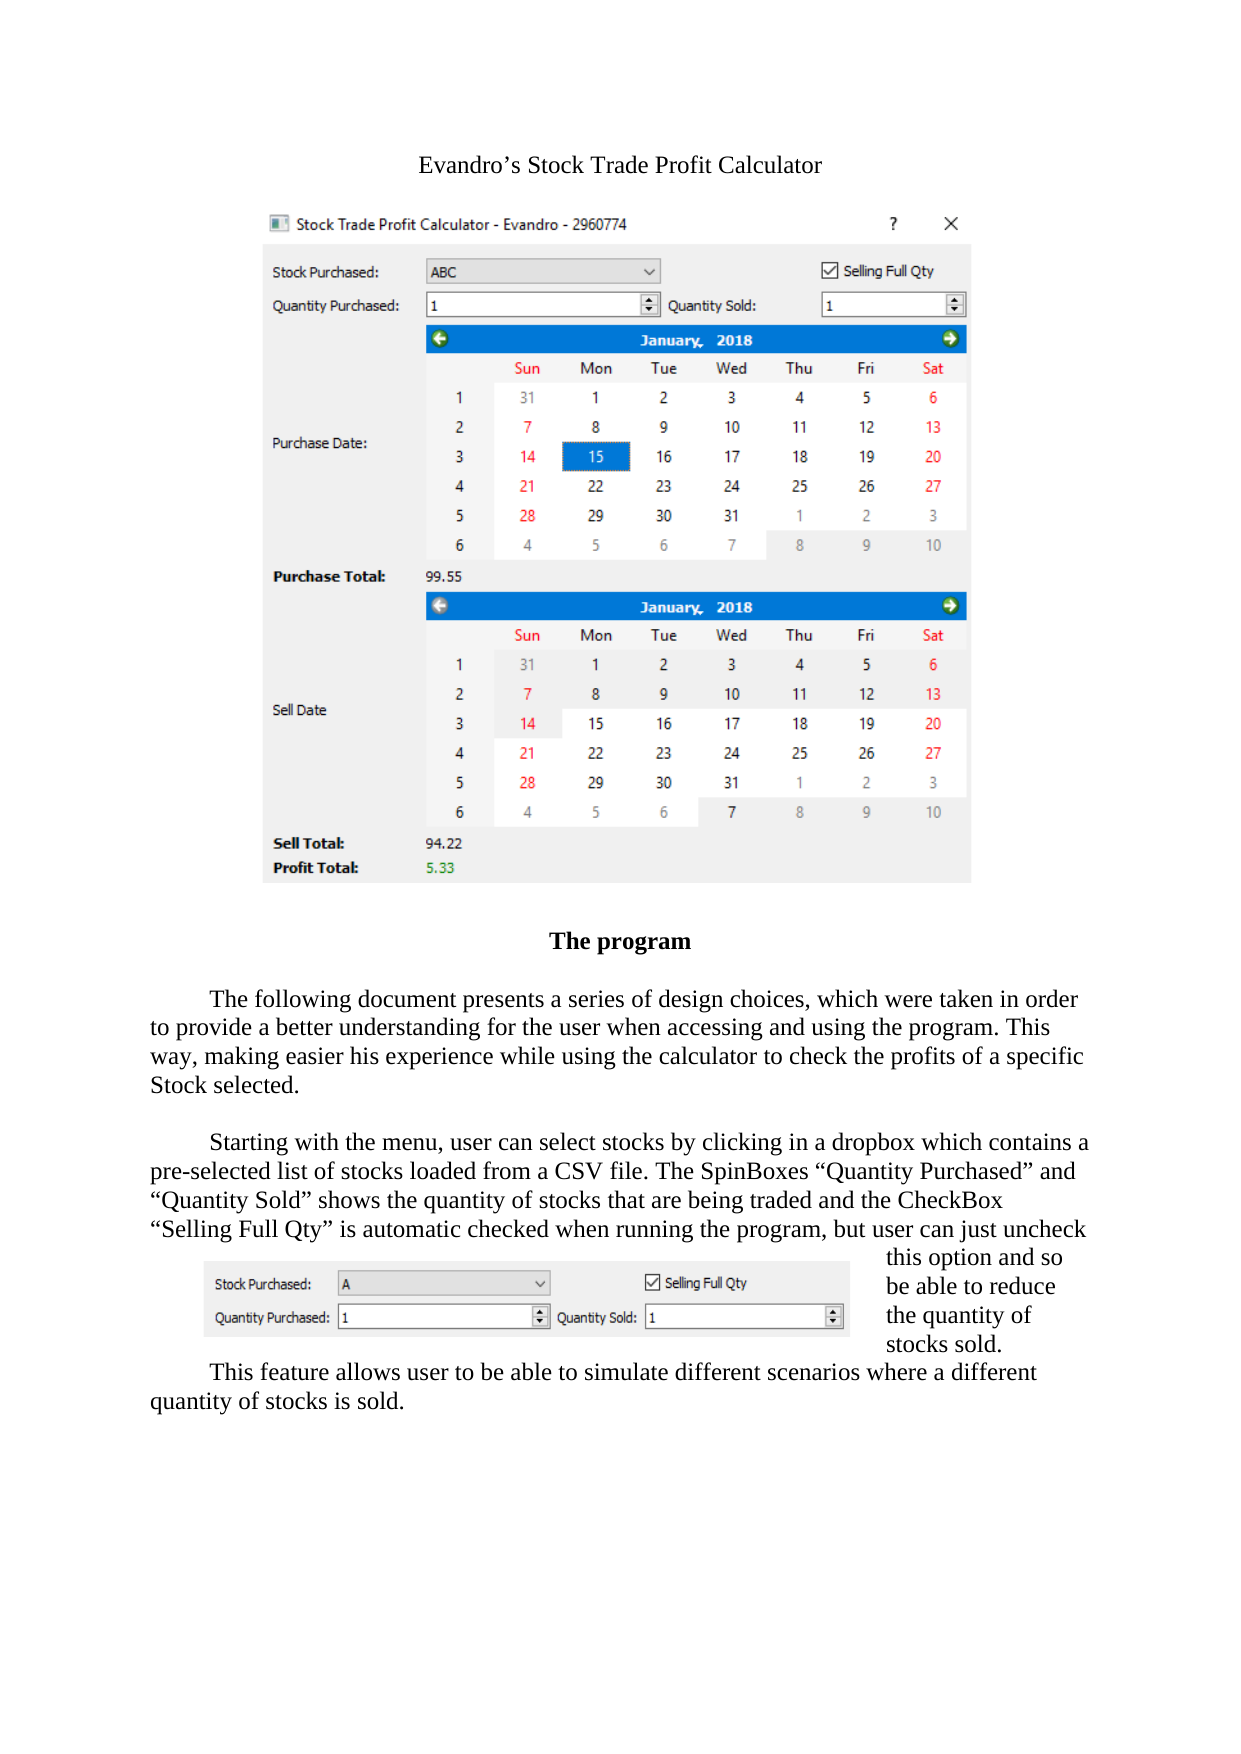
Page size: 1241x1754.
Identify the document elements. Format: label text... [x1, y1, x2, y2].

text The program [150, 926, 1090, 955]
text Evandro’s Stock Trade Profit Calculator [150, 150, 1090, 179]
text Starting with the menu, user can select stocks by clicking in a dropbox which contains a pre-selected list of stocks loaded from a CSV file. The SpinBoxes “Quantity Purchased” and “Quantity Sold” shows the quantity of stocks that are being traded and the CheckBox “Selling Full Qty” is automatic checked when running the program, but user can just uncheck this option and so be able to reduce the quantity of stocks sold. [150, 1127, 1090, 1357]
picture [262, 207, 972, 883]
text The following document presents a series of design choices, which were taken in order to provide a better understanding for the user when accessing and using the program. This way, making easier his experience while using the calculator to check the profits of a specific Stock selected. [150, 984, 1090, 1099]
text This feature allows user to be able to simulate different scenarios where a different quantity of stocks is sold. [150, 1357, 1090, 1415]
